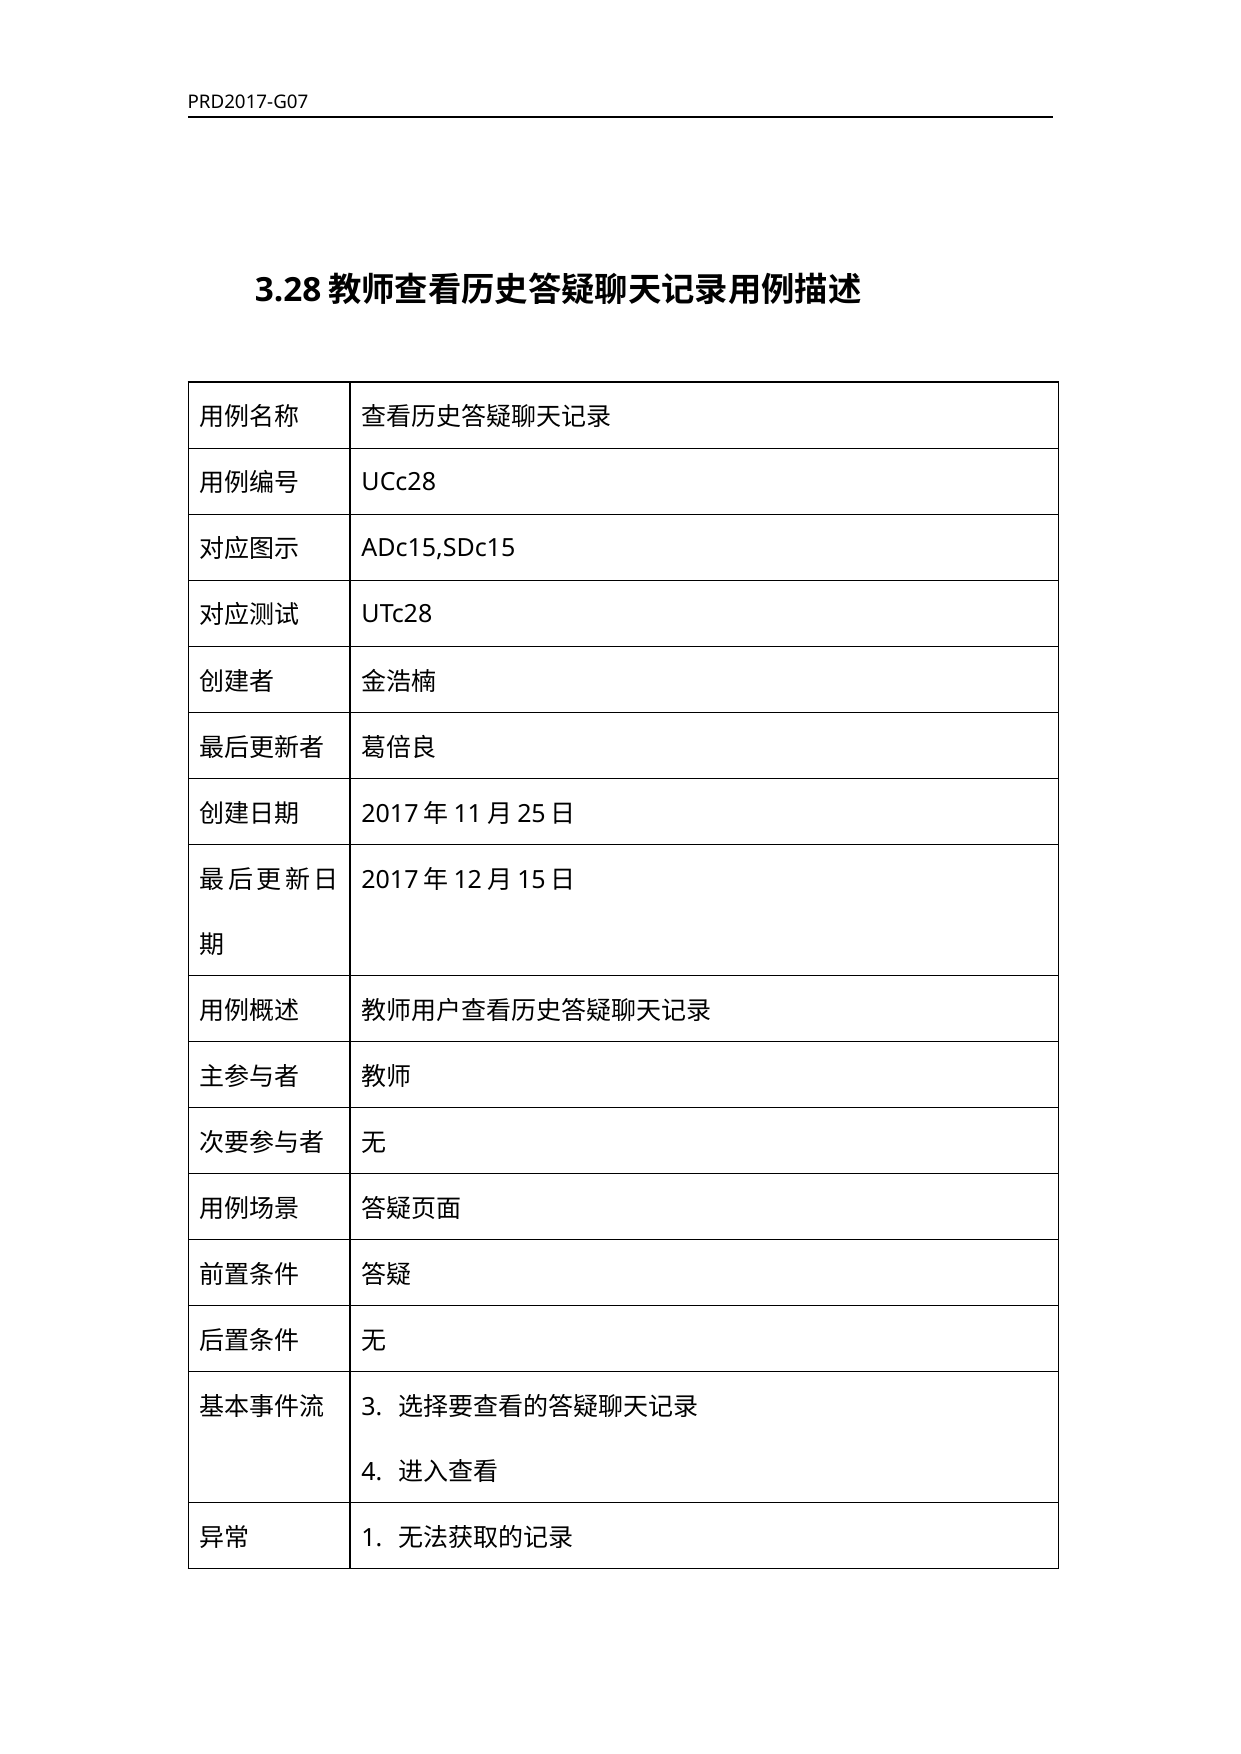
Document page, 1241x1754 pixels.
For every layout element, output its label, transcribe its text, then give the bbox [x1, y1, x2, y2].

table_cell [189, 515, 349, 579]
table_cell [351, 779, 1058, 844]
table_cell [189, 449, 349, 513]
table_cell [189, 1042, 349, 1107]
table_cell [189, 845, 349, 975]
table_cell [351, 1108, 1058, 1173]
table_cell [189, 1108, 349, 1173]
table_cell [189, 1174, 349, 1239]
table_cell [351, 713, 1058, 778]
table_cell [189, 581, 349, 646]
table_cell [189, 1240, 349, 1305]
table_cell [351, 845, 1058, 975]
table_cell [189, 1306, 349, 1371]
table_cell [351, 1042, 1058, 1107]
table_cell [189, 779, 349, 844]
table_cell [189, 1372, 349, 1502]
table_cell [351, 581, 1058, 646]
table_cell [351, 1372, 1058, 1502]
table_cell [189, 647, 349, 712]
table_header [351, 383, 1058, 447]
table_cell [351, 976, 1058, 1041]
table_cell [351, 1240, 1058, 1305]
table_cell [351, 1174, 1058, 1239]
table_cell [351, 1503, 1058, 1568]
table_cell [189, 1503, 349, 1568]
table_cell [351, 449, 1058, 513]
subtitle 3.28教师查看历史答疑聊天记录用例描述 [187, 254, 1053, 319]
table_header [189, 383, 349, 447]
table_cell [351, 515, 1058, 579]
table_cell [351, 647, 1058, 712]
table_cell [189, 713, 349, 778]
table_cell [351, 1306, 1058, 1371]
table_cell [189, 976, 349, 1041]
